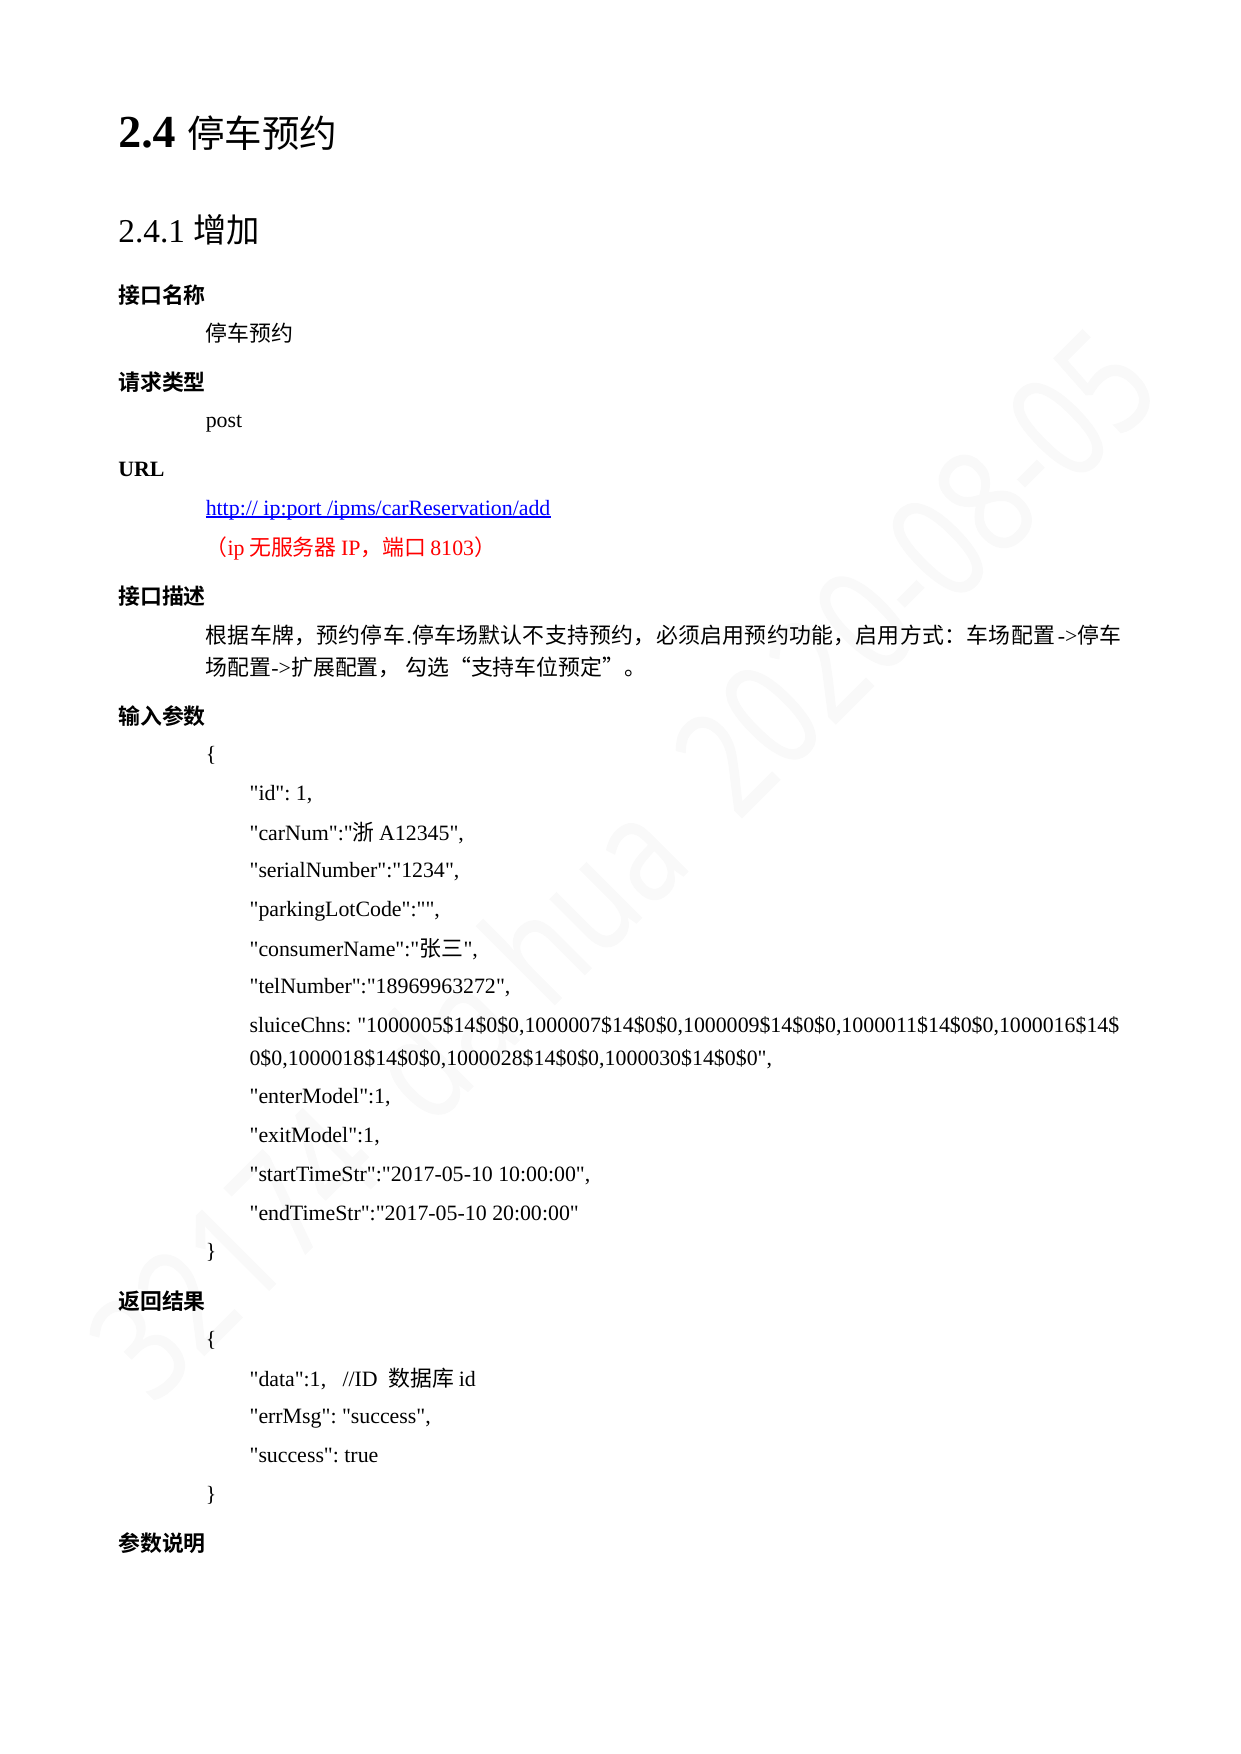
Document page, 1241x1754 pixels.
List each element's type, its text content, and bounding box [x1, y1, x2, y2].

subtitle 增加 [118, 196, 1122, 261]
text "success": true [249, 1438, 1122, 1471]
text } [206, 1235, 1122, 1267]
text "errMsg": "success", [249, 1400, 1122, 1432]
text } [206, 1477, 1122, 1510]
text "serialNumber":"1234", [249, 853, 1122, 886]
text "consumerName":"张三", [249, 931, 1122, 963]
text { [206, 737, 1122, 770]
text "data":1, //ID 数据库id [249, 1361, 1122, 1393]
text http:// ip:port /ipms/carReservation/add [206, 491, 1122, 523]
text "enterModel":1, [249, 1080, 1122, 1112]
text "endTimeStr":"2017-05-10 20:00:00" [249, 1196, 1122, 1228]
text 根据车牌，预约停车.停车场默认不支持预约，必须启用预约功能，启用方式：车场配置->停车场配置->扩展配置， 勾选“支持车位预定”。 [206, 617, 1122, 682]
text 停车预约 [206, 316, 1122, 348]
text URL [118, 452, 1122, 485]
text 参数说明 [118, 1526, 1122, 1558]
text "parkingLotCode":"", [249, 892, 1122, 925]
text post [206, 403, 1122, 436]
text 接口描述 [118, 578, 1122, 611]
text 接口名称 [118, 277, 1122, 310]
text sluiceChns: "1000005$14$0$0,1000007$14$0$0,1000009$14$0$0,1000011$14$0$0,1000016$14$0$0,1000018$14$0$0,1000028$14$0$0,1000030$14$0$0", [249, 1008, 1122, 1073]
text 请求类型 [118, 365, 1122, 397]
text "exitModel":1, [249, 1118, 1122, 1151]
text { [206, 1322, 1122, 1355]
text "telNumber":"18969963272", [249, 970, 1122, 1002]
subtitle 停车预约 [118, 98, 1122, 163]
text 输入参数 [118, 698, 1122, 731]
text （ip无服务器IP，端口8103） [206, 530, 1122, 562]
text "carNum":"浙A12345", [249, 815, 1122, 847]
text "id": 1, [249, 776, 1122, 808]
text "startTimeStr":"2017-05-10 10:00:00", [249, 1157, 1122, 1190]
text 返回结果 [118, 1283, 1122, 1316]
